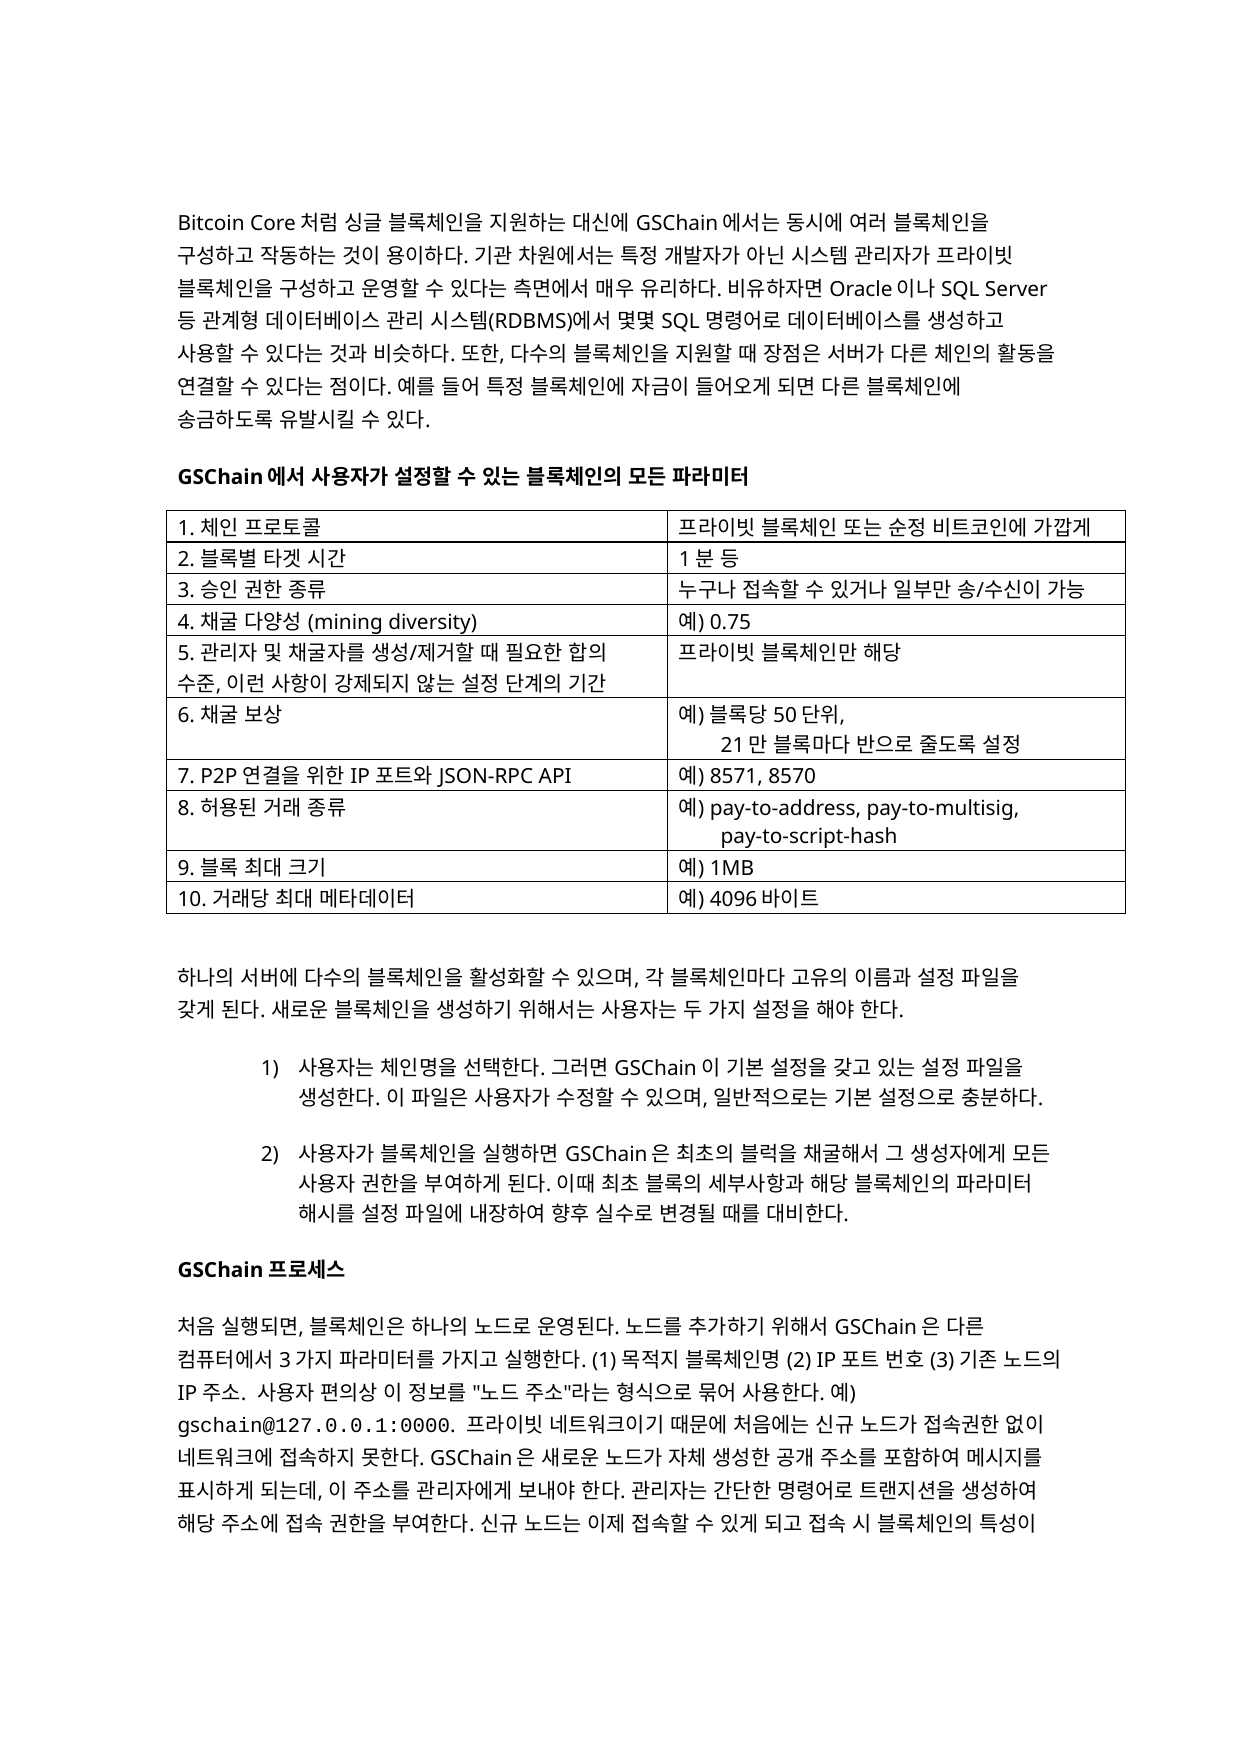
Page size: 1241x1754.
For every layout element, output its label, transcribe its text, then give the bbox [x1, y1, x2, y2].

table_cell 예) 블록당 50단위, 21만 블록마다 반으로 줄도록 설정 [668, 698, 1125, 759]
table_cell 프라이빗 블록체인만 해당 [668, 636, 1125, 697]
table_cell 2. 블록별 타겟 시간 [167, 543, 667, 573]
table_cell 3. 승인 권한 종류 [167, 574, 667, 604]
table_cell 누구나 접속할 수 있거나 일부만 송/수신이 가능 [668, 574, 1125, 604]
table_cell 예) pay-to-address, pay-to-multisig, pay-to-script-hash [668, 791, 1125, 850]
table_cell 8. 허용된 거래 종류 [167, 791, 667, 850]
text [177, 1311, 1063, 1537]
text Bitcoin Core처럼 싱글 블록체인을 지원하는 대신에 GSChain에서는 동시에 여러 블록체인을 구성하고 작동하는 것이 용이하다. 기관 차원에서는 특정 개발자가 아닌 시스템 관리자가 프라이빗 블록체인을 구성하고 운영할 수 있다는 측면에서 매우 유리하다. 비유하자면 Oracle이나 SQL Server 등 관계형 데이터베이스 관리 시스템(RDBMS)에서 몇몇 SQL 명령어로 데이터베이스를 생성하고 사용할 수 있다는 것과 비슷하다. 또한, 다수의 블록체인을 지원할 때 장점은 서버가 다른 체인의 활동을 연결할 수 있다는 점이다. 예를 들어 특정 블록체인에 자금이 들어오게 되면 다른 블록체인에 송금하도록 유발시킬 수 있다. [177, 207, 1063, 433]
table_header 1. 체인 프로토콜 [167, 511, 667, 541]
table_cell 4. 채굴 다양성 (mining diversity) [167, 605, 667, 635]
table_cell 9. 블록 최대 크기 [167, 851, 667, 881]
table_cell 예) 0.75 [668, 605, 1125, 635]
table_header 프라이빗 블록체인 또는 순정 비트코인에 가깝게 [668, 511, 1125, 541]
text 하나의 서버에 다수의 블록체인을 활성화할 수 있으며, 각 블록체인마다 고유의 이름과 설정 파일을 갖게 된다. 새로운 블록체인을 생성하기 위해서는 사용자는 두 가지 설정을 해야 한다. [177, 961, 1063, 1024]
list 사용자는 체인명을 선택한다. 그러면 GSChain이 기본 설정을 갖고 있는 설정 파일을 생성한다. 이 파일은 사용자가 수정할 수 있으며, 일반적으로는 기본 설정으로 충분하다. [261, 1051, 1063, 1112]
table_cell 예) 1MB [668, 851, 1125, 881]
table_cell 예) 8571, 8570 [668, 760, 1125, 790]
table_cell 예) 4096바이트 [668, 882, 1125, 913]
list 사용자가 블록체인을 실행하면 GSChain은 최초의 블럭을 채굴해서 그 생성자에게 모든 사용자 권한을 부여하게 된다. 이때 최초 블록의 세부사항과 해당 블록체인의 파라미터 해시를 설정 파일에 내장하여 향후 실수로 변경될 때를 대비한다. [261, 1137, 1063, 1228]
table_cell 10. 거래당 최대 메타데이터 [167, 882, 667, 913]
table_cell 6. 채굴 보상 [167, 698, 667, 759]
table_cell 7. P2P 연결을 위한 IP 포트와 JSON-RPC API [167, 760, 667, 790]
table_cell 1분 등 [668, 543, 1125, 573]
table_cell 5. 관리자 및 채굴자를 생성/제거할 때 필요한 합의 수준, 이런 사항이 강제되지 않는 설정 단계의 기간 [167, 636, 667, 697]
text GSChain 프로세스 [177, 1253, 1063, 1283]
text GSChain에서 사용자가 설정할 수 있는 블록체인의 모든 파라미터 [177, 461, 1063, 491]
